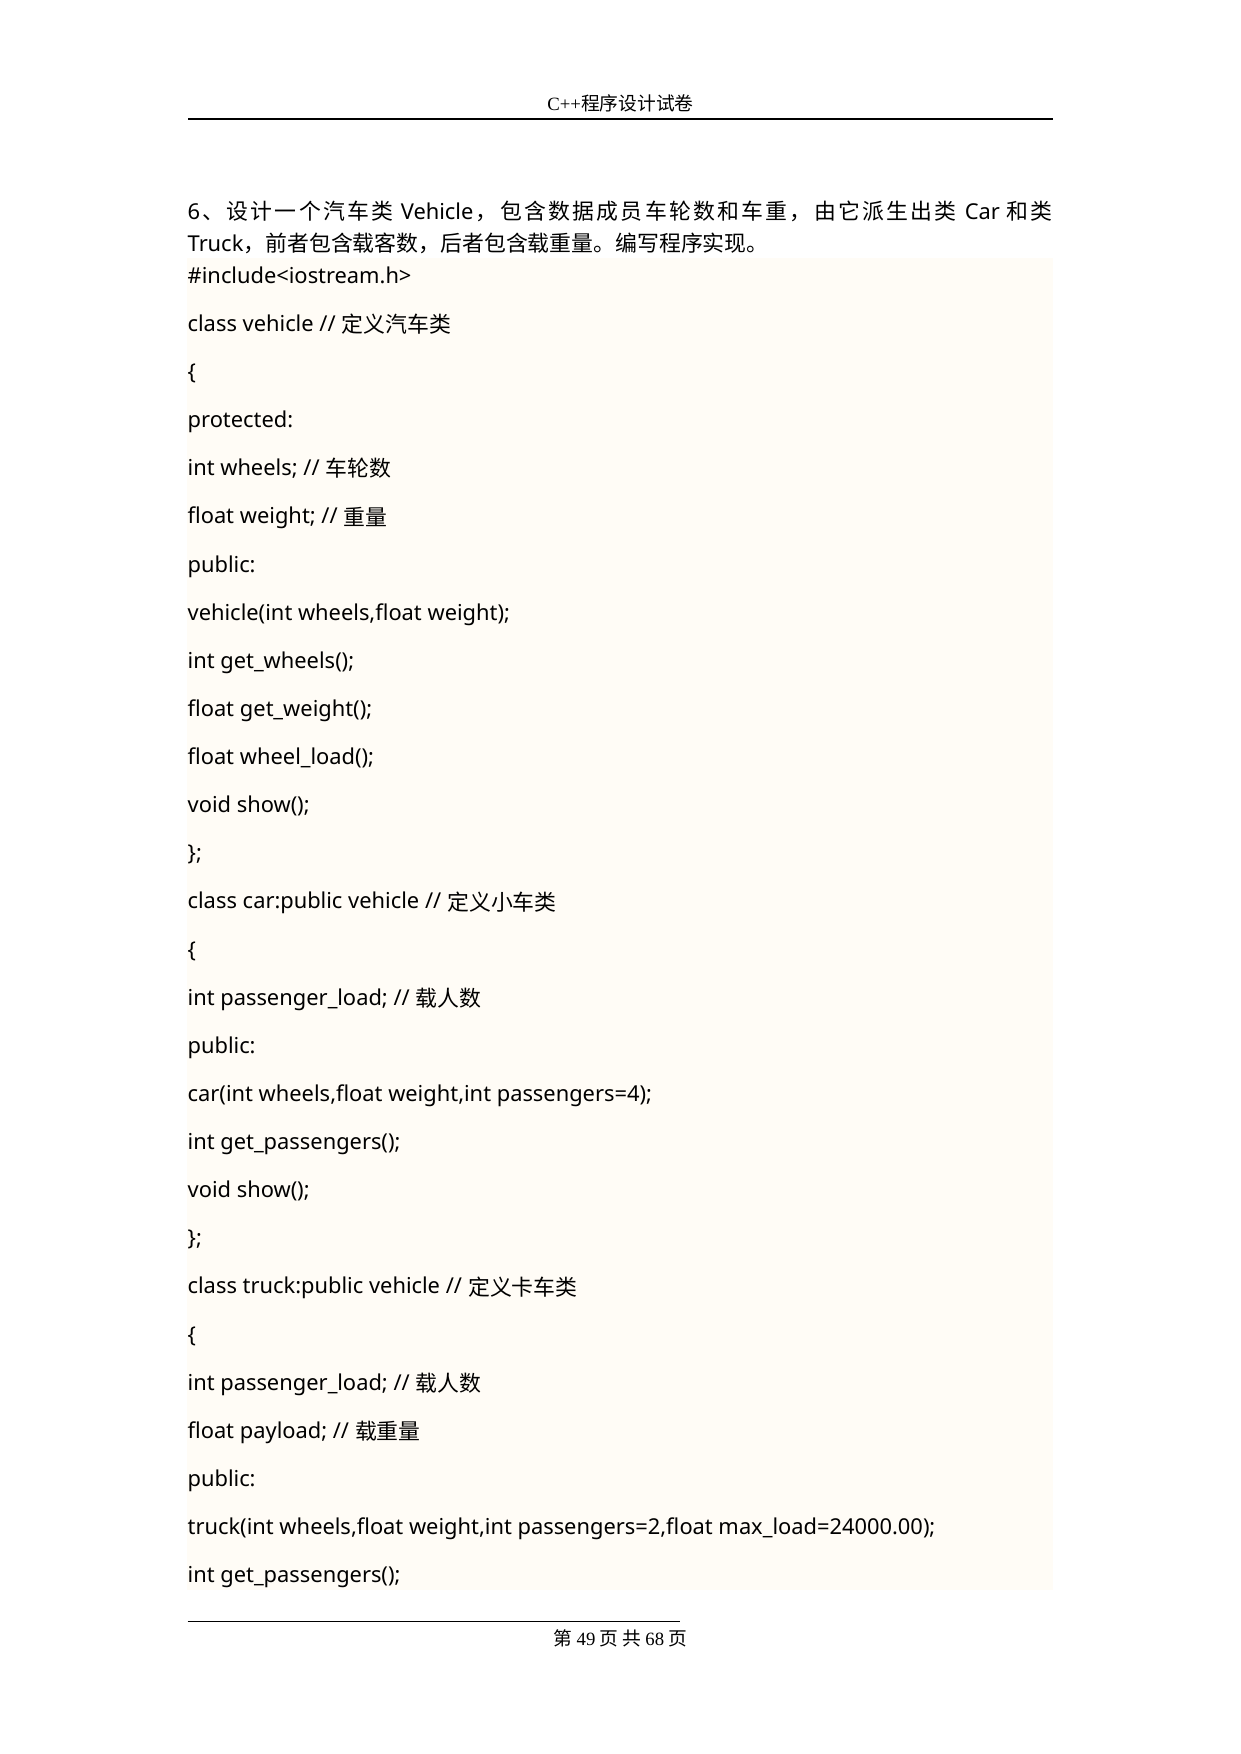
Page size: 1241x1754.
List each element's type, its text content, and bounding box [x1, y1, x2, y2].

text { [187, 932, 1053, 965]
text void show(); [187, 1173, 1053, 1205]
text float weight; // 重量 [187, 499, 1053, 532]
text int get_passengers(); [187, 1558, 1053, 1590]
text vehicle(int wheels,float weight); [187, 595, 1053, 628]
text }; [187, 836, 1053, 868]
text }; [187, 1221, 1053, 1253]
text int passenger_load; // 载人数 [187, 980, 1053, 1013]
text truck(int wheels,float weight,int passengers=2,float max_load=24000.00); [187, 1510, 1053, 1542]
text int passenger_load; // 载人数 [187, 1365, 1053, 1398]
text class truck:public vehicle // 定义卡车类 [187, 1269, 1053, 1302]
text public: [187, 547, 1053, 580]
text class car:public vehicle // 定义小车类 [187, 884, 1053, 917]
text protected: [187, 403, 1053, 435]
text int get_passengers(); [187, 1125, 1053, 1157]
text car(int wheels,float weight,int passengers=4); [187, 1077, 1053, 1109]
text public: [187, 1028, 1053, 1061]
text #include<iostream.h> [187, 258, 1053, 291]
text { [187, 355, 1053, 387]
text void show(); [187, 788, 1053, 820]
text public: [187, 1462, 1053, 1494]
text float wheel_load(); [187, 740, 1053, 772]
text 6、设计一个汽车类Vehicle，包含数据成员车轮数和车重，由它派生出类Car和类Truck，前者包含载客数，后者包含载重量。编写程序实现。 [187, 193, 1053, 258]
text int get_wheels(); [187, 643, 1053, 676]
text float payload; // 载重量 [187, 1413, 1053, 1446]
text int wheels; // 车轮数 [187, 451, 1053, 483]
text { [187, 1317, 1053, 1350]
text class vehicle // 定义汽车类 [187, 307, 1053, 339]
text float get_weight(); [187, 692, 1053, 724]
